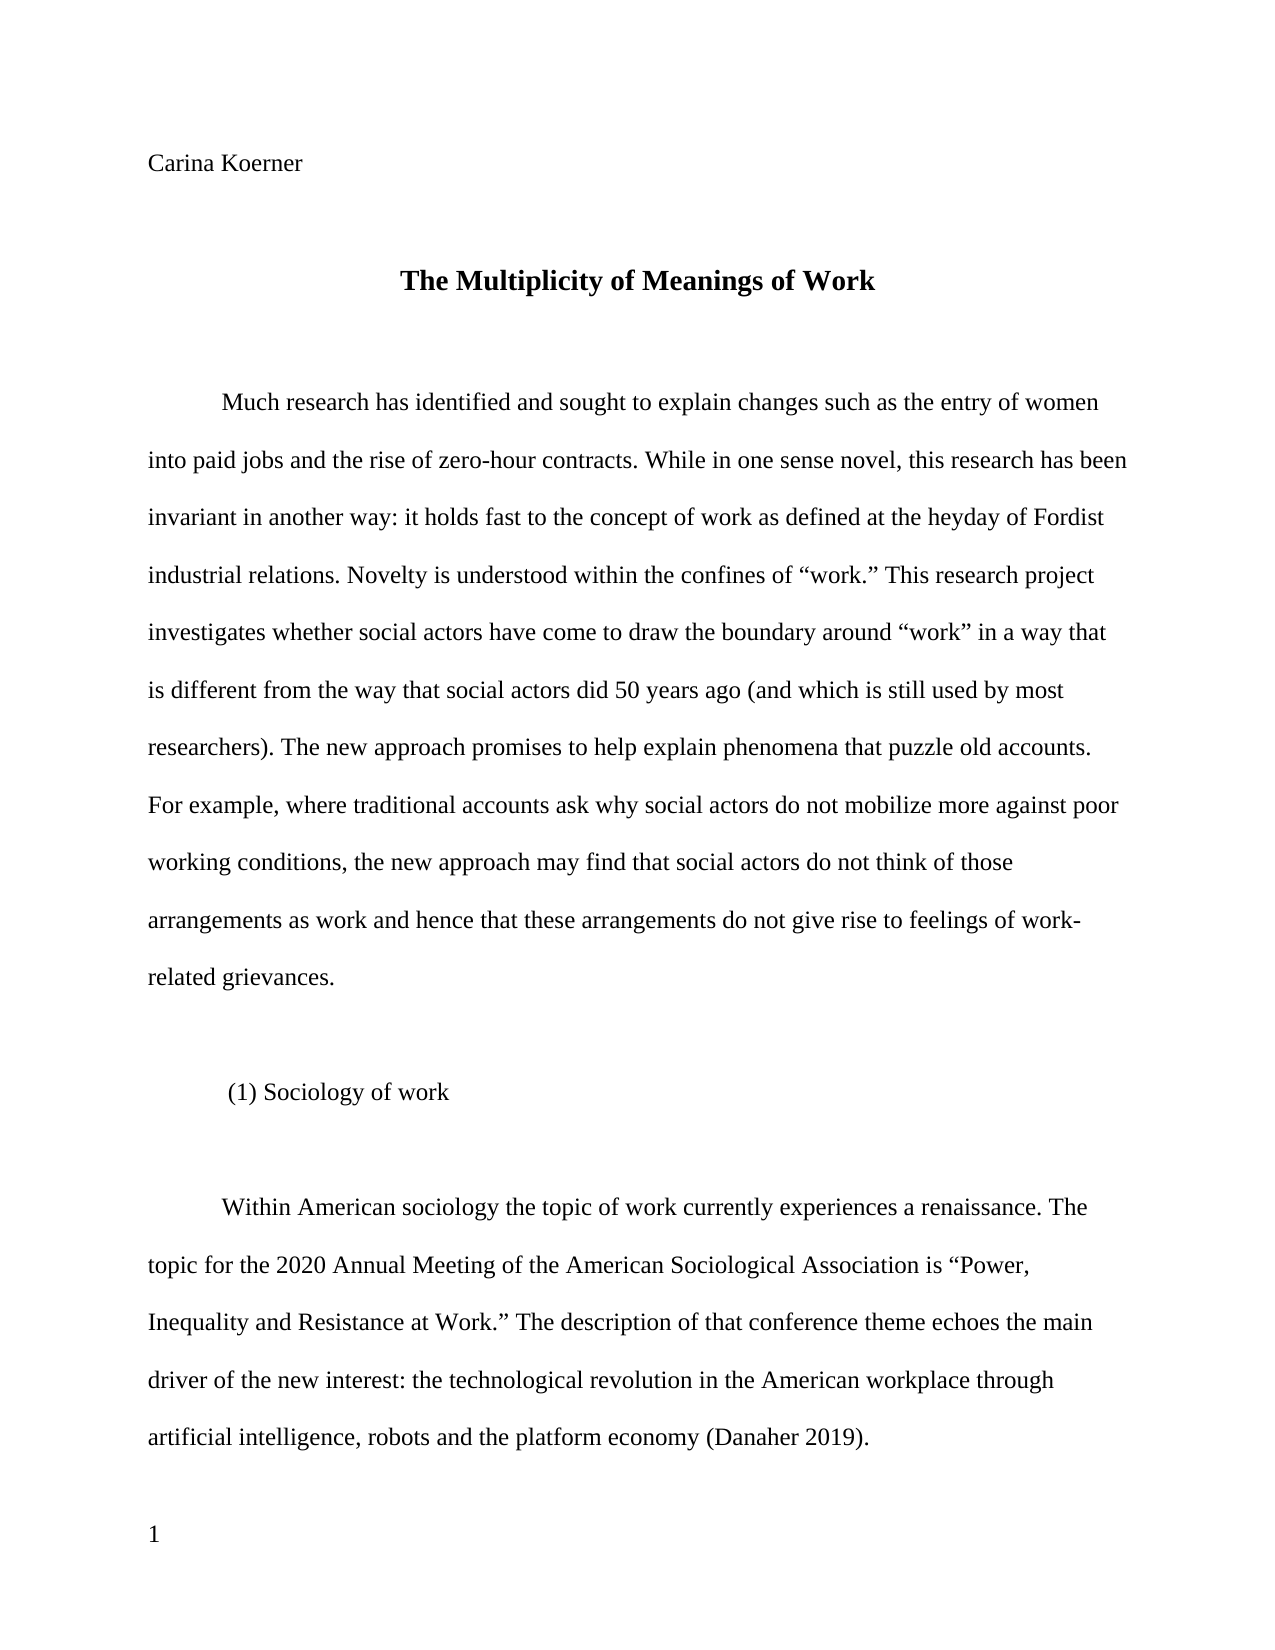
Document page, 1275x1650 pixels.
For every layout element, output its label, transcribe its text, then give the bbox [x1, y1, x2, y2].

text Much research has identified and sought to explain changes such as the entry of women into paid jobs and the rise of zero-hour contracts. While in one sense novel, this research has been invariant in another way: it holds fast to the concept of work as defined at the heyday of Fordist industrial relations. Novelty is understood within the confines of “work.” This research project investigates whether social actors have come to draw the boundary around “work” in a way that is different from the way that social actors did 50 years ago (and which is still used by most researchers). The new approach promises to help explain phenomena that puzzle old accounts. For example, where traditional accounts ask why social actors do not mobilize more against poor working conditions, the new approach may find that social actors do not think of those arrangements as work and hence that these arrangements do not give rise to feelings of work-related grievances. [148, 387, 1127, 991]
text Within American sociology the topic of work currently experiences a renaissance. The topic for the 2020 Annual Meeting of the American Sociological Association is “Power, Inequality and Resistance at Work.” The description of that conference theme echoes the main driver of the new interest: the technological revolution in the American workplace through artificial intelligence, robots and the platform economy (Danaher 2019). [148, 1192, 1127, 1451]
text The Multiplicity of Meanings of Work [148, 263, 1127, 296]
text Carina Koerner [148, 148, 1127, 176]
text (1) Sociology of work [148, 1077, 1127, 1106]
